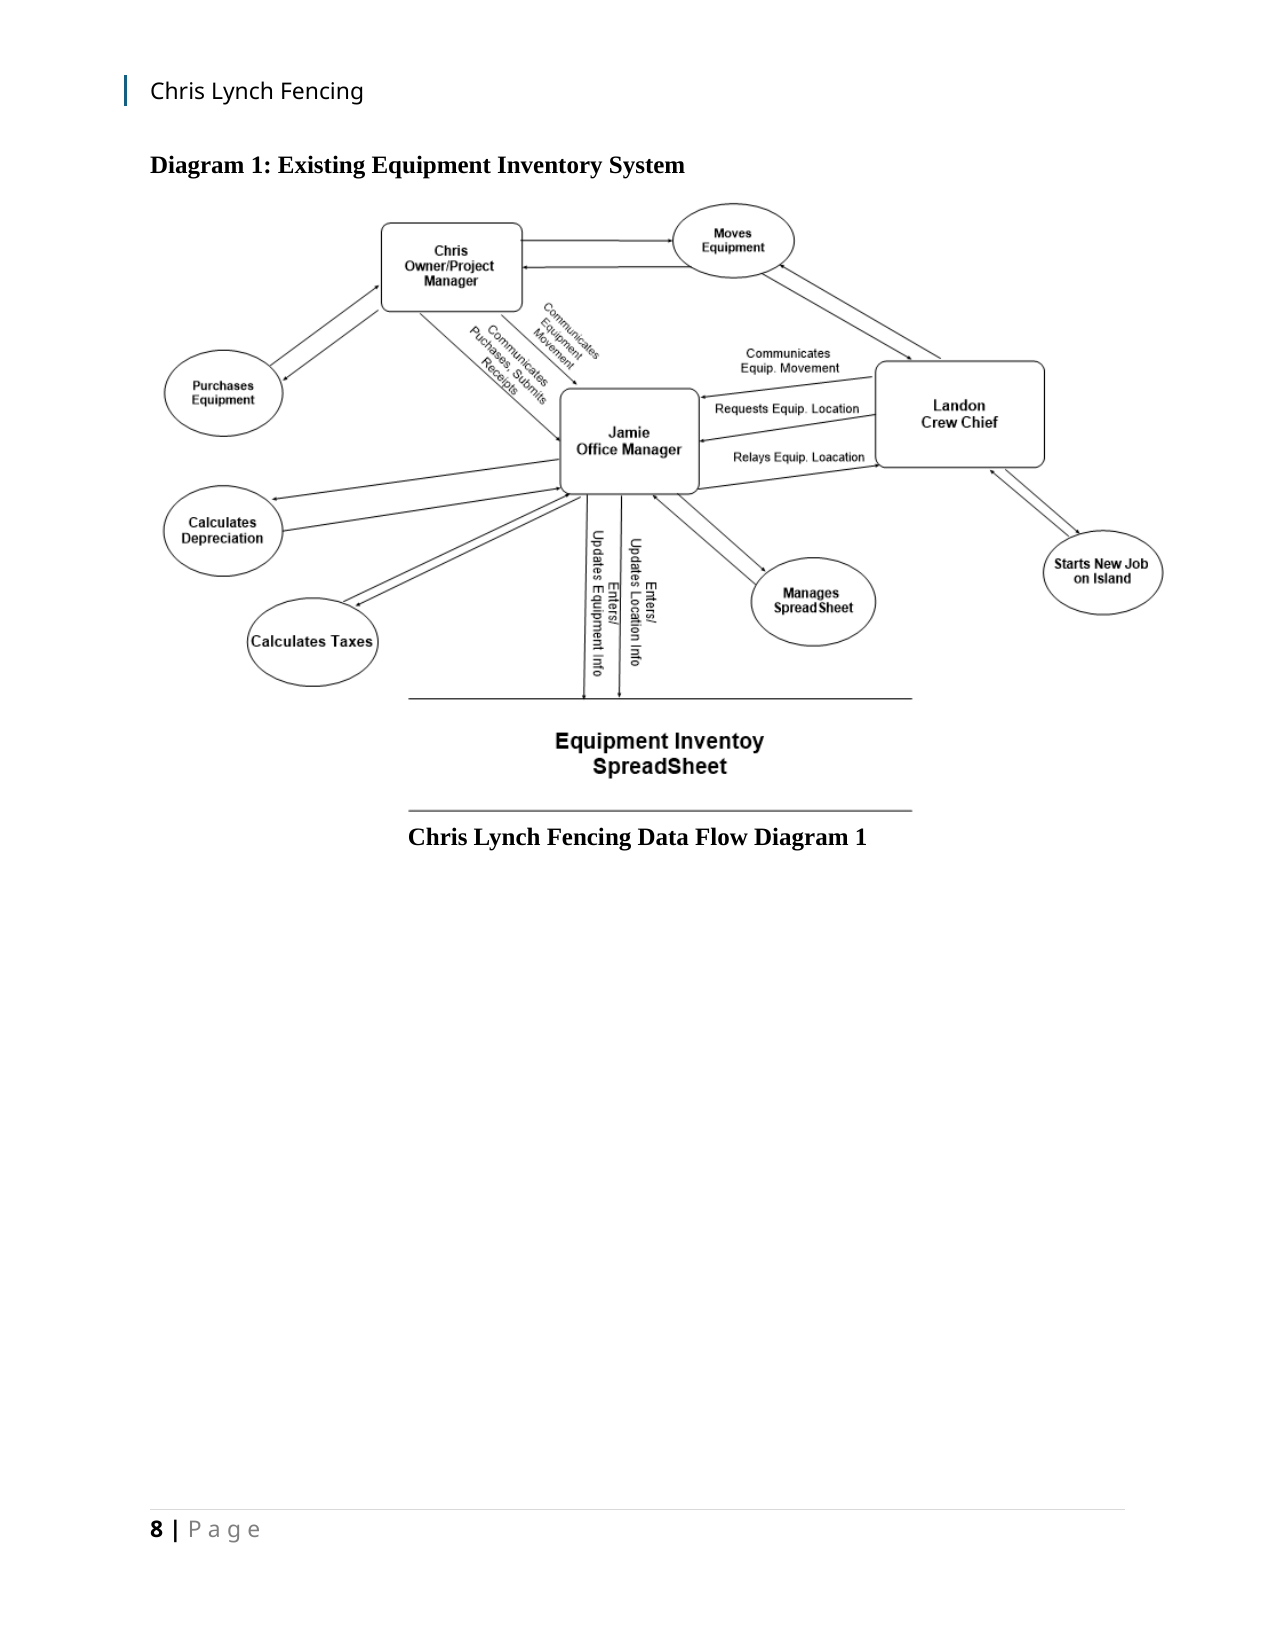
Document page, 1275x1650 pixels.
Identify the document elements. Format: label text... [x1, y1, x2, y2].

text Diagram 1: Existing Equipment Inventory System [150, 150, 1125, 179]
picture [14, 195, 1212, 829]
text Chris Lynch Fencing Data Flow Diagram 1 [150, 822, 1125, 851]
